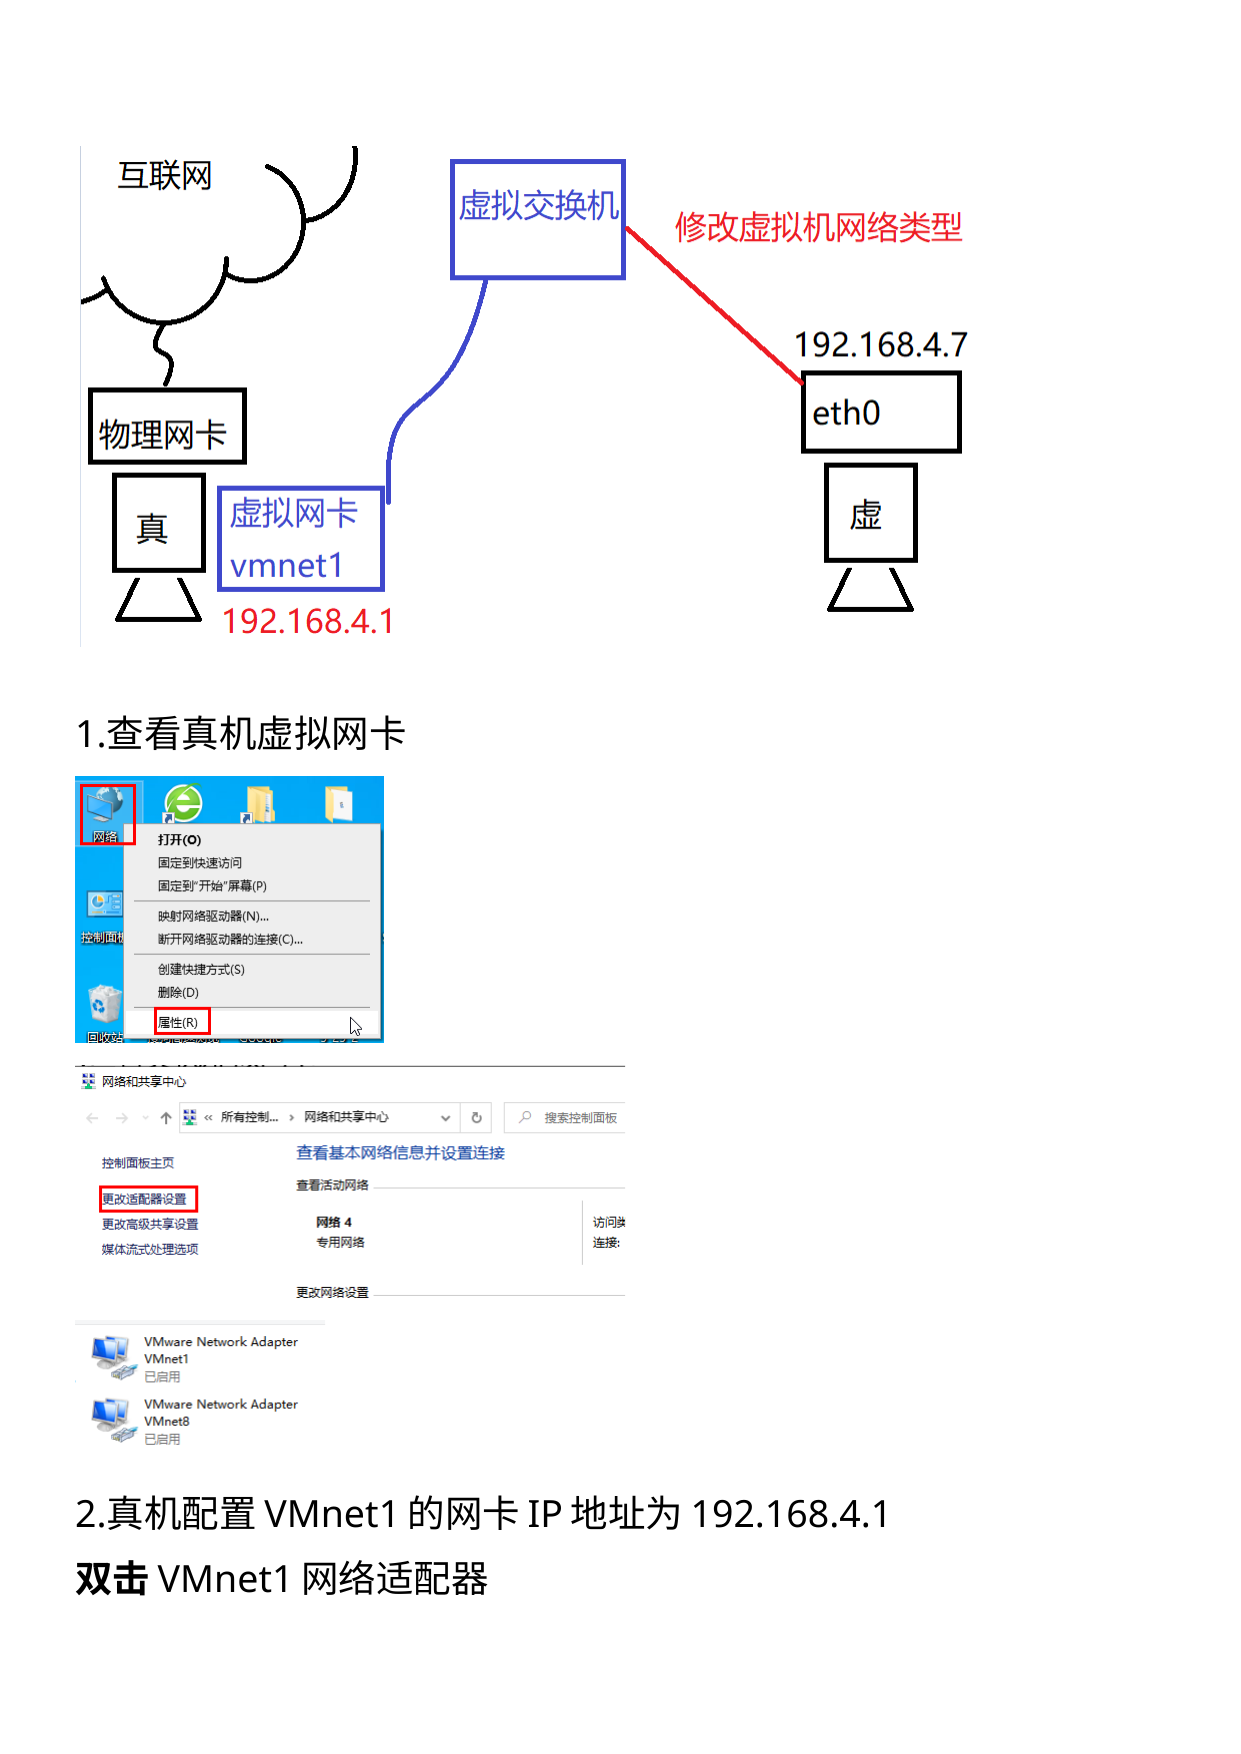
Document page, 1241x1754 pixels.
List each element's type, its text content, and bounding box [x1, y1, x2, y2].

picture [75, 781, 380, 1043]
text 1.查看真机虚拟网卡 [75, 698, 1165, 763]
text 2.真机配置VMnet1的网卡IP地址为192.168.4.1 [75, 1478, 1165, 1543]
text 双击VMnet1网络适配器 [75, 1543, 1165, 1608]
picture [326, 787, 352, 821]
picture [80, 146, 1002, 647]
picture [75, 1320, 325, 1474]
picture [75, 1065, 625, 1307]
picture [95, 1033, 109, 1043]
